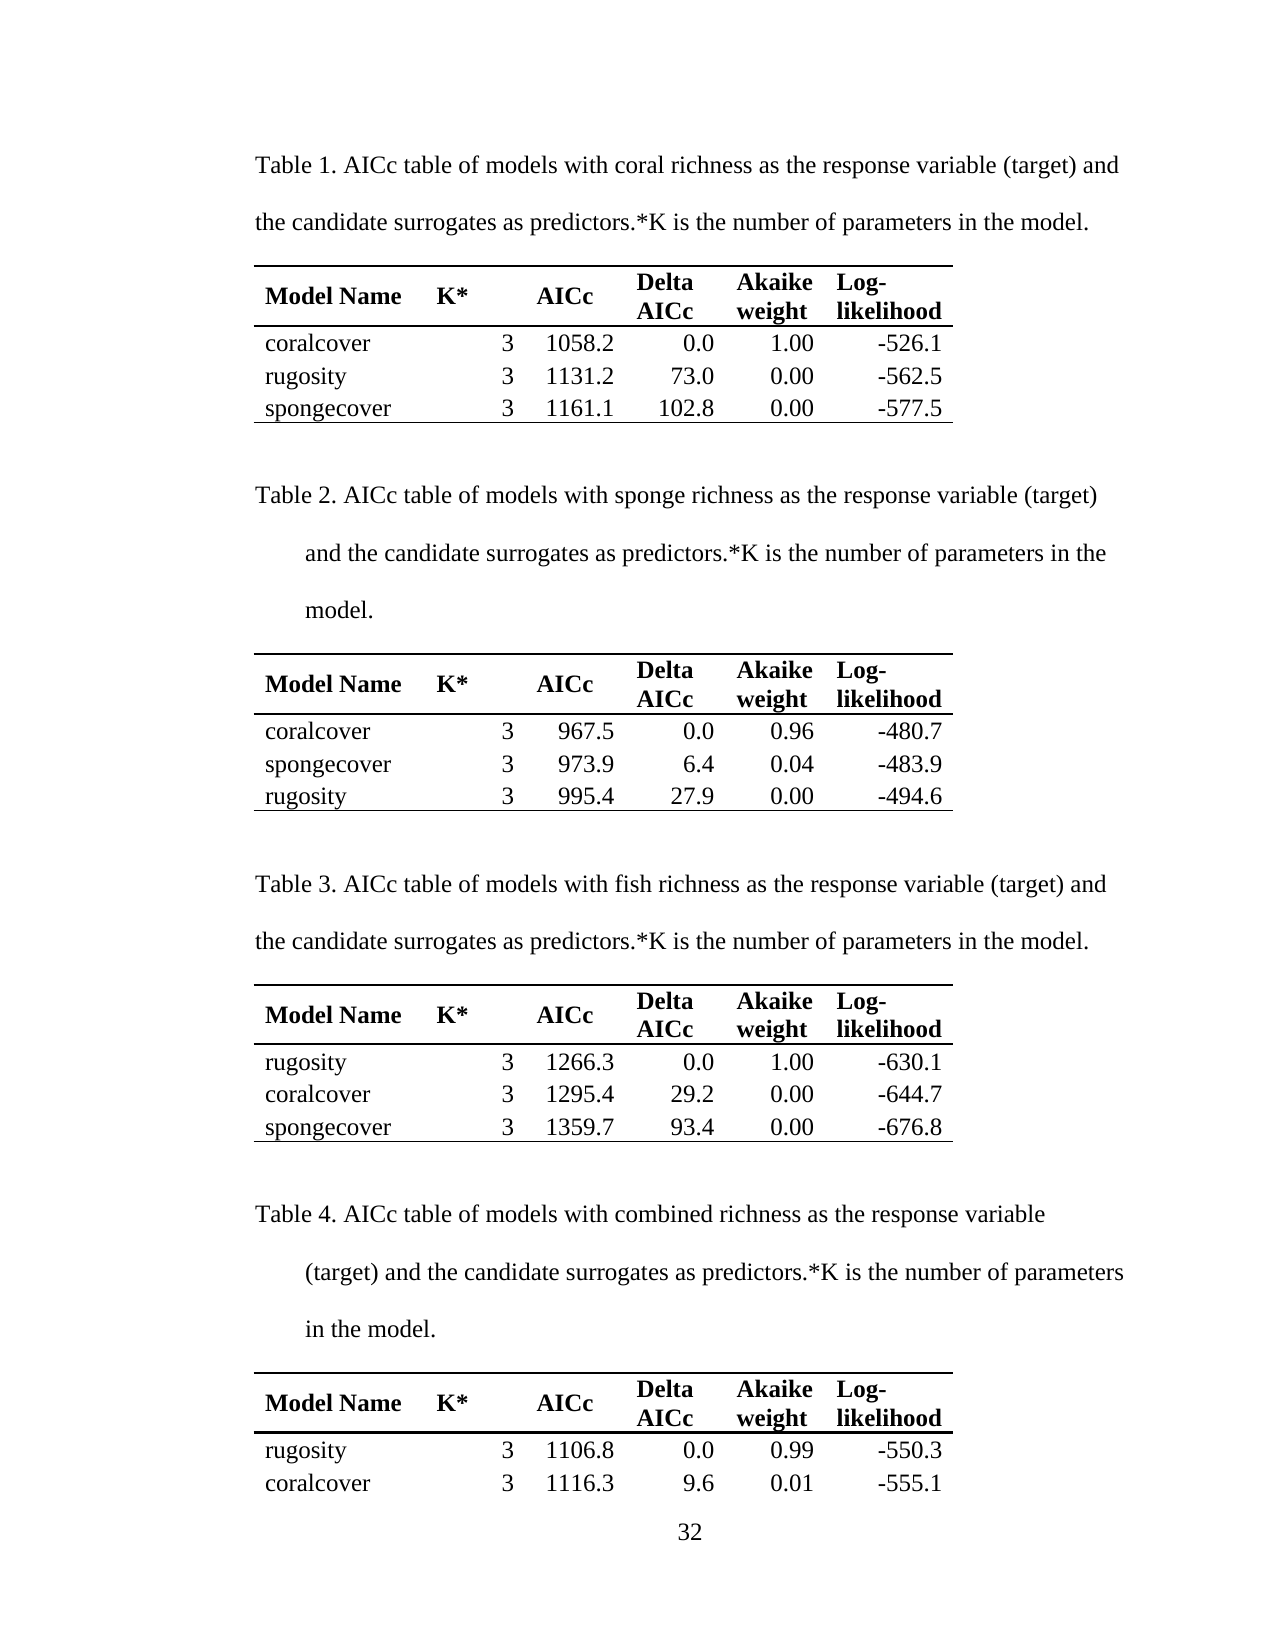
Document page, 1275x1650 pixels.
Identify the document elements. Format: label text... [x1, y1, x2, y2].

table_cell 1106.8 [525, 1434, 625, 1464]
table_cell 0.00 [725, 390, 825, 422]
table_cell 29.2 [625, 1076, 725, 1108]
table_cell 3 [425, 778, 525, 810]
table_cell spongecover [254, 745, 425, 778]
table_header Akaike weight [725, 655, 825, 713]
table_cell -630.1 [825, 1045, 953, 1076]
table_header Log-likelihood [825, 986, 953, 1043]
table_cell -676.8 [825, 1108, 953, 1141]
table_header AICc [525, 1374, 625, 1431]
table_header Model Name [254, 655, 425, 713]
table_cell rugosity [254, 778, 425, 810]
table_cell rugosity [254, 357, 425, 389]
table_cell 3 [425, 1076, 525, 1108]
table_header K* [425, 655, 525, 713]
table_cell coralcover [254, 1464, 425, 1496]
table_cell 0.01 [725, 1464, 825, 1496]
table_cell 1116.3 [525, 1464, 625, 1496]
table_header AICc [525, 986, 625, 1043]
table_header K* [425, 1374, 525, 1431]
table_cell 3 [425, 390, 525, 422]
table_header Model Name [254, 267, 425, 324]
table_cell 3 [425, 1464, 525, 1496]
table_cell 6.4 [625, 745, 725, 778]
table_cell 0.00 [725, 1108, 825, 1141]
text Table 2. AICc table of models with sponge richness as the response variable (target) and the candidate surrogates as predictors.*K is the number of parameters in the model. [255, 481, 1125, 624]
table_header Delta AICc [625, 267, 725, 324]
table_cell 0.99 [725, 1434, 825, 1464]
table_header Log-likelihood [825, 655, 953, 713]
table_cell coralcover [254, 327, 425, 357]
text Table 3. AICc table of models with fish richness as the response variable (target) and the candidate surrogates as predictors.*K is the number of parameters in the model. [255, 869, 1125, 955]
table_header Akaike weight [725, 1374, 825, 1431]
table_cell 0.00 [725, 357, 825, 389]
table_cell rugosity [254, 1434, 425, 1464]
table_cell 73.0 [625, 357, 725, 389]
table_header Delta AICc [625, 1374, 725, 1431]
table_cell 3 [425, 327, 525, 357]
table_cell 3 [425, 745, 525, 778]
table_cell 1295.4 [525, 1076, 625, 1108]
table_header Log-likelihood [825, 267, 953, 324]
table_cell 973.9 [525, 745, 625, 778]
table_cell 0.96 [725, 715, 825, 745]
text Table 4. AICc table of models with combined richness as the response variable (target) and the candidate surrogates as predictors.*K is the number of parameters in the model. [255, 1199, 1125, 1343]
table_cell spongecover [254, 1108, 425, 1141]
table_cell 1266.3 [525, 1045, 625, 1076]
table_cell coralcover [254, 1076, 425, 1108]
table_cell 27.9 [625, 778, 725, 810]
table_cell 3 [425, 1045, 525, 1076]
table_cell 1359.7 [525, 1108, 625, 1141]
table_cell coralcover [254, 715, 425, 745]
table_cell -562.5 [825, 357, 953, 389]
table_cell 0.04 [725, 745, 825, 778]
table_cell -555.1 [825, 1464, 953, 1496]
table_cell 1161.1 [525, 390, 625, 422]
table_cell 93.4 [625, 1108, 725, 1141]
table_cell 0.0 [625, 715, 725, 745]
table_cell 3 [425, 357, 525, 389]
table_header Log-likelihood [825, 1374, 953, 1431]
table_cell 3 [425, 715, 525, 745]
table_cell rugosity [254, 1045, 425, 1076]
table_cell 995.4 [525, 778, 625, 810]
table_header Akaike weight [725, 267, 825, 324]
table_cell -483.9 [825, 745, 953, 778]
table_header Model Name [254, 986, 425, 1043]
table_cell 0.0 [625, 1434, 725, 1464]
table_cell 0.00 [725, 1076, 825, 1108]
table_cell 1.00 [725, 327, 825, 357]
table_header Delta AICc [625, 986, 725, 1043]
table_header AICc [525, 655, 625, 713]
table_cell 0.0 [625, 327, 725, 357]
table_cell 3 [425, 1434, 525, 1464]
table_cell -644.7 [825, 1076, 953, 1108]
table_cell spongecover [254, 390, 425, 422]
table_cell 102.8 [625, 390, 725, 422]
table_cell -480.7 [825, 715, 953, 745]
table_header Delta AICc [625, 655, 725, 713]
table_cell 1131.2 [525, 357, 625, 389]
table_cell 9.6 [625, 1464, 725, 1496]
text Table 1. AICc table of models with coral richness as the response variable (target) and the candidate surrogates as predictors.*K is the number of parameters in the model. [255, 150, 1125, 236]
table_cell 1058.2 [525, 327, 625, 357]
table_cell 967.5 [525, 715, 625, 745]
table_cell -494.6 [825, 778, 953, 810]
table_header AICc [525, 267, 625, 324]
table_cell -550.3 [825, 1434, 953, 1464]
table_cell -577.5 [825, 390, 953, 422]
table_cell 3 [425, 1108, 525, 1141]
table_header Akaike weight [725, 986, 825, 1043]
table_header Model Name [254, 1374, 425, 1431]
table_cell -526.1 [825, 327, 953, 357]
table_header K* [425, 986, 525, 1043]
table_cell 0.0 [625, 1045, 725, 1076]
table_cell 1.00 [725, 1045, 825, 1076]
table_cell 0.00 [725, 778, 825, 810]
table_header K* [425, 267, 525, 324]
